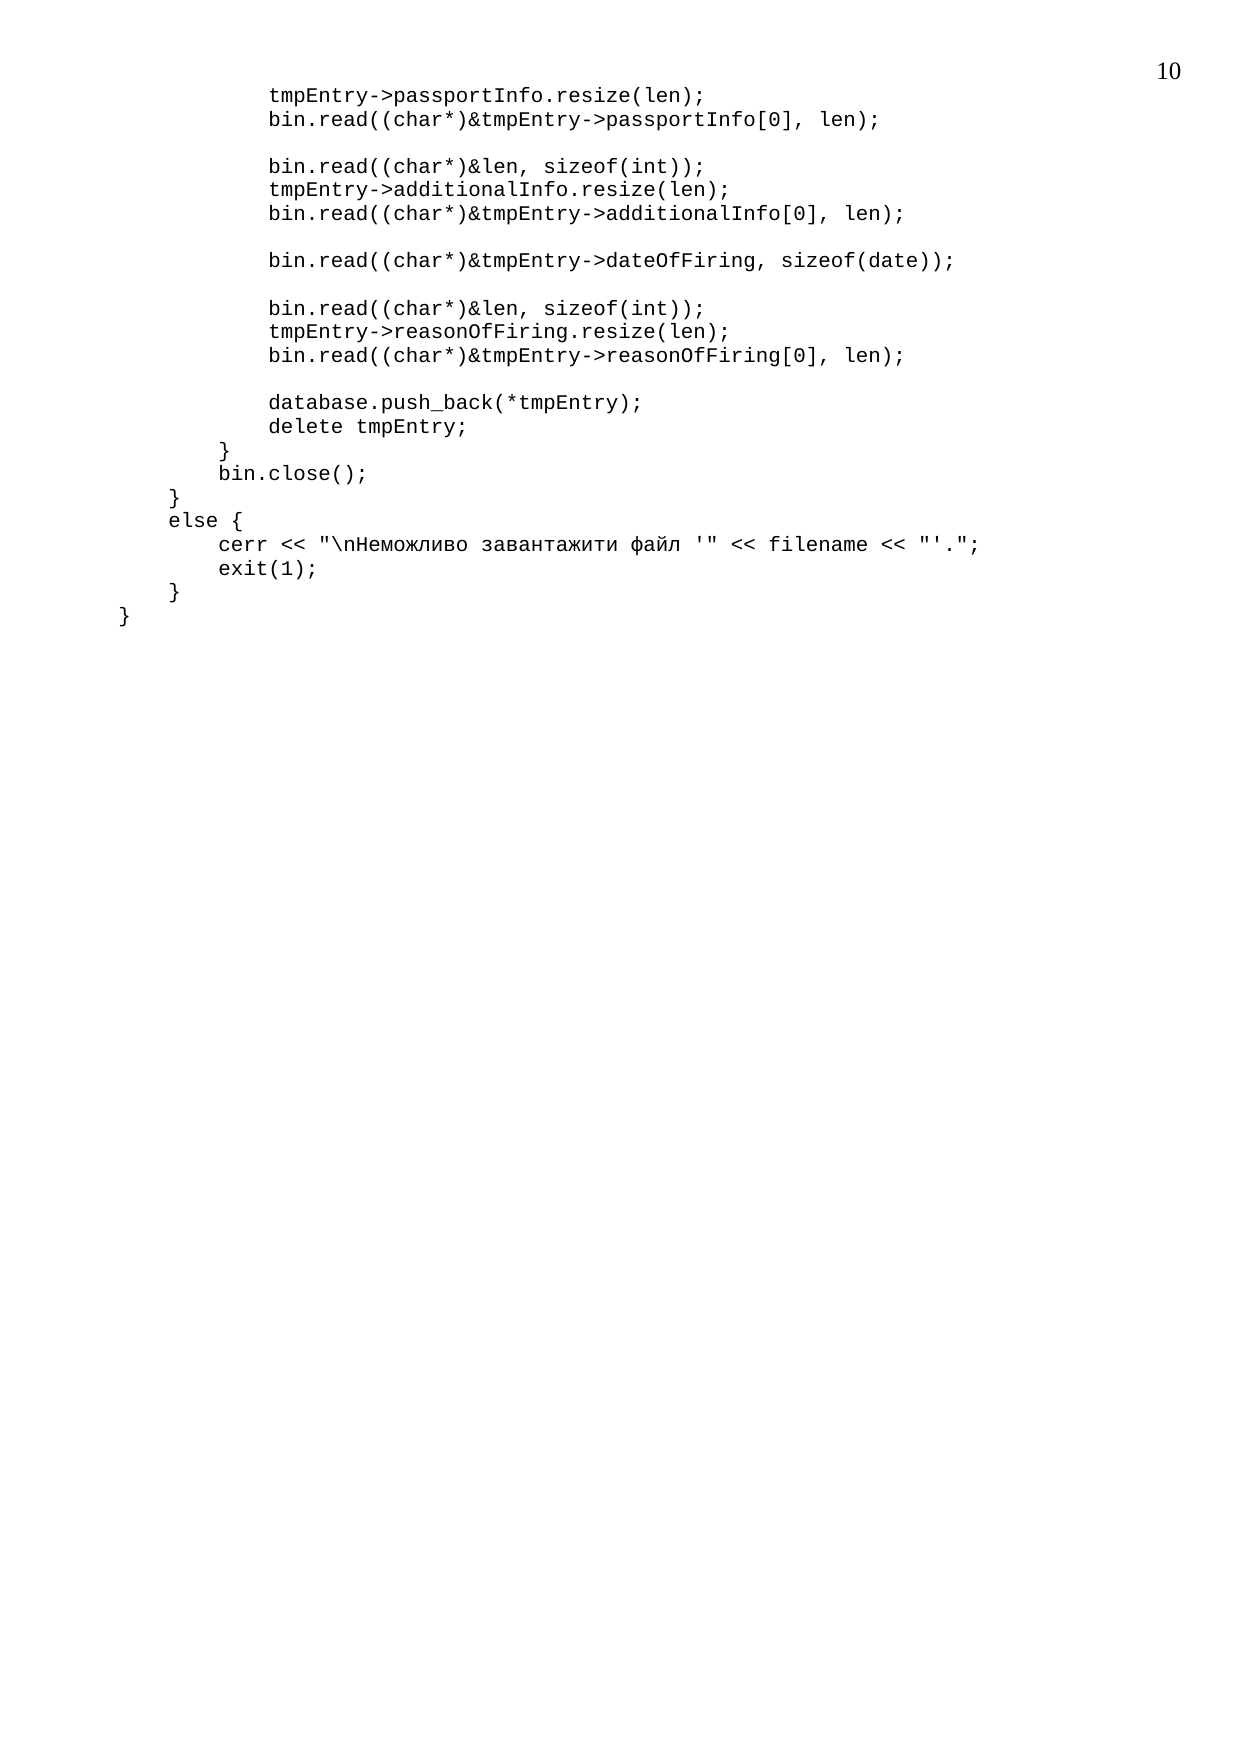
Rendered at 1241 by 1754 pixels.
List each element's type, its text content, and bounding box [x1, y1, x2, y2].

text cerr << "\nНеможливо завантажити файл '" << filename << "'."; [118, 534, 1181, 558]
text bin.read((char*)&tmpEntry->additionalInfo[0], len); [118, 203, 1181, 227]
text tmpEntry->additionalInfo.resize(len); [118, 179, 1181, 203]
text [118, 156, 1181, 179]
text } [118, 487, 1181, 511]
text delete tmpEntry; [118, 416, 1181, 439]
text tmpEntry->passportInfo.resize(len); [118, 85, 1181, 108]
text bin.read((char*)&tmpEntry->reasonOfFiring[0], len); [118, 345, 1181, 369]
text tmpEntry->reasonOfFiring.resize(len); [118, 321, 1181, 345]
text bin.read((char*)&len, sizeof(int)); [118, 298, 1181, 321]
text database.push_back(*tmpEntry); [118, 392, 1181, 416]
text bin.read((char*)&tmpEntry->dateOfFiring, sizeof(date)); [118, 250, 1181, 274]
text } [118, 439, 1181, 463]
text exit(1); [118, 558, 1181, 581]
text bin.read((char*)&tmpEntry->passportInfo[0], len); [118, 108, 1181, 132]
text } [118, 605, 1181, 629]
text } [118, 581, 1181, 605]
text else { [118, 511, 1181, 534]
text bin.close(); [118, 463, 1181, 487]
